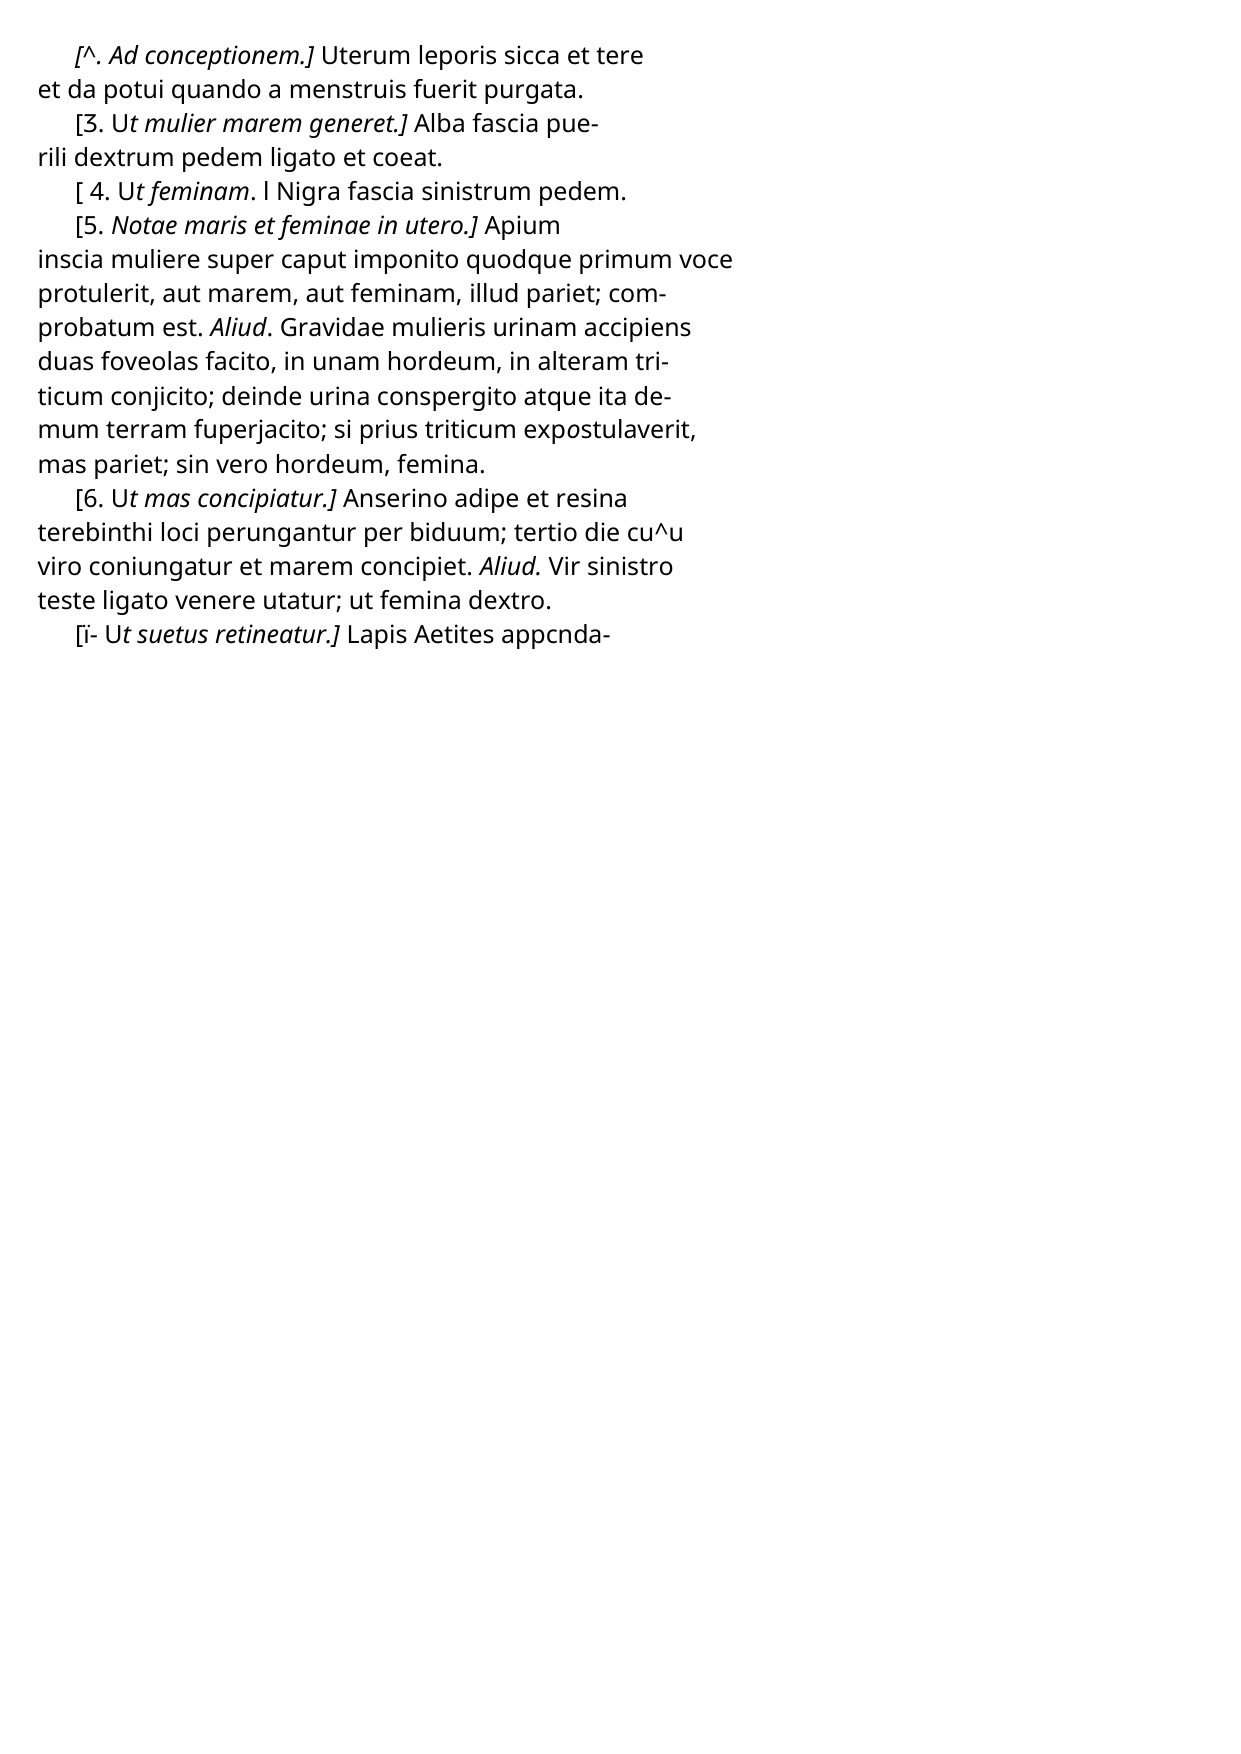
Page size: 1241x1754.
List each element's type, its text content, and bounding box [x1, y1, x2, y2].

text [5. Notae maris et feminae in utero.] Apium inscia muliere super caput imponito quodque primum voce protulerit, aut marem, aut feminam, illud pariet; com- probatum est. Aliud. Gravidae mulieris urinam accipiens duas foveolas facito, in unam hordeum, in alteram tri- ticum conjicito; deinde urina conspergito atque ita de- mum terram fuperjacito; si prius triticum expostulaverit, mas pariet; sin vero hordeum, femina. [37, 208, 1203, 480]
text [ï- Ut suetus retineatur.] Lapis Aetites appcnda- [37, 617, 1203, 651]
text [^. Ad conceptionem.] Uterum leporis sicca et tere et da potui quando a menstruis fuerit purgata. [37, 37, 1203, 106]
text [6. Ut mas concipiatur.] Anserino adipe et resina terebinthi loci perungantur per biduum; tertio die cu^u viro coniungatur et marem concipiet. Aliud. Vir sinistro teste ligato venere utatur; ut femina dextro. [37, 480, 1203, 617]
text [Ʒ. Ut mulier marem generet.] Alba fascia pue- rili dextrum pedem ligato et coeat. [37, 106, 1203, 174]
text [ 4. Ut feminam. l Nigra fascia sinistrum pedem. [37, 174, 1203, 208]
